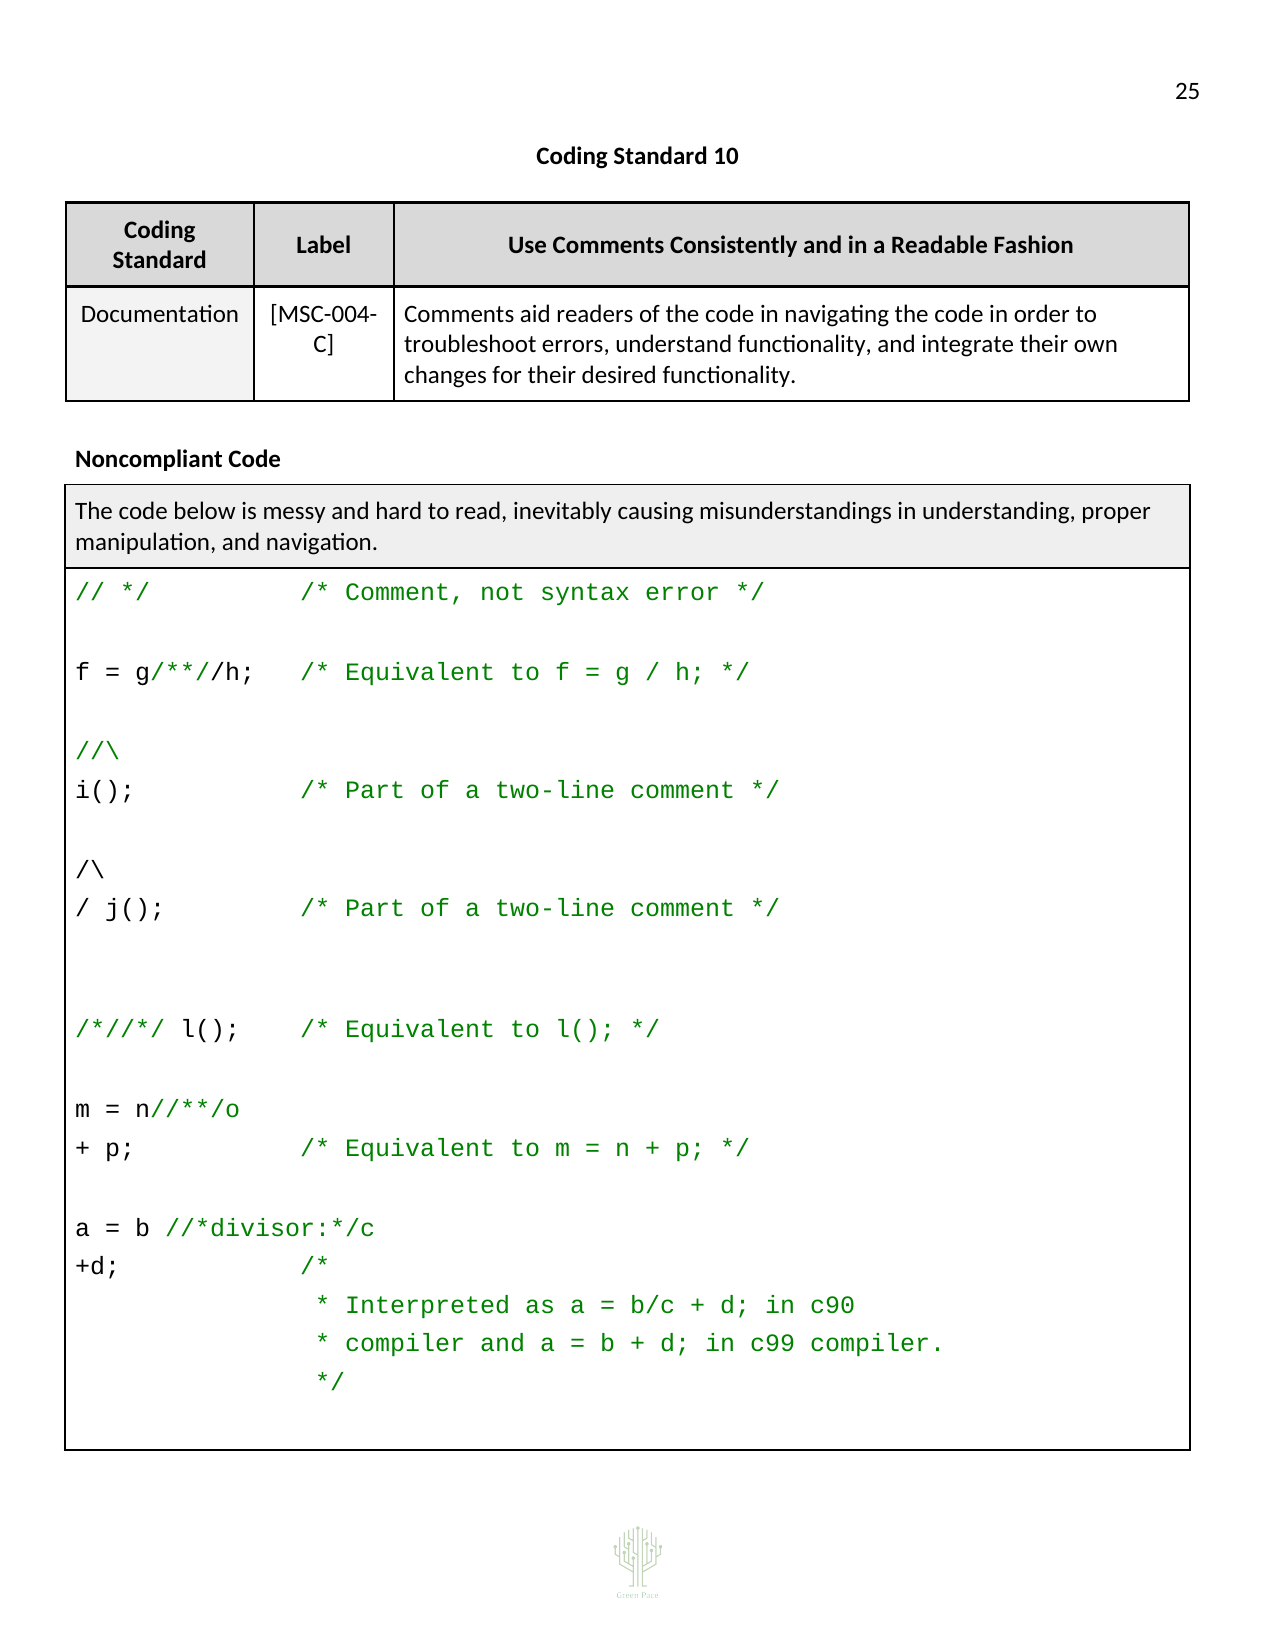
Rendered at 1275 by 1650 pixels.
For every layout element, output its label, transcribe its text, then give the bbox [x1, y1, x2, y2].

table_header Noncompliant Code [65, 433, 1189, 484]
table_cell [MSC-004-C] [255, 288, 393, 400]
picture [605, 1521, 670, 1606]
table_header Use Comments Consistently and in a Readable Fashion [395, 204, 1188, 285]
table_cell The code below is messy and hard to read, inevitably causing misunderstandings in understanding, proper manipulation, and navigation. [66, 485, 1189, 567]
table_cell Comments aid readers of the code in navigating the code in order to troubleshoot errors, understand functionality, and integrate their own changes for their desired functionality. [395, 288, 1188, 400]
table_header Coding Standard [67, 204, 253, 285]
table_cell // */ /* Comment, not syntax error */ f = g/**//h; /* Equivalent to f = g / h; */ //\ i(); /* Part of a two-line comment */ /\ / j(); /* Part of a two-line comment */ /*//*/ l(); /* Equivalent to l(); */ m = n//**/o + p; /* Equivalent to m = n + p; */ a = b //*divisor:*/c +d; /* * Interpreted as a = b/c + d; in c90 * compiler and a = b + d; in c99 compiler. */ [66, 569, 1189, 1448]
table_header Label [255, 204, 393, 285]
subtitle Coding Standard 10 [75, 140, 1200, 171]
table_cell Documentation [67, 288, 253, 400]
